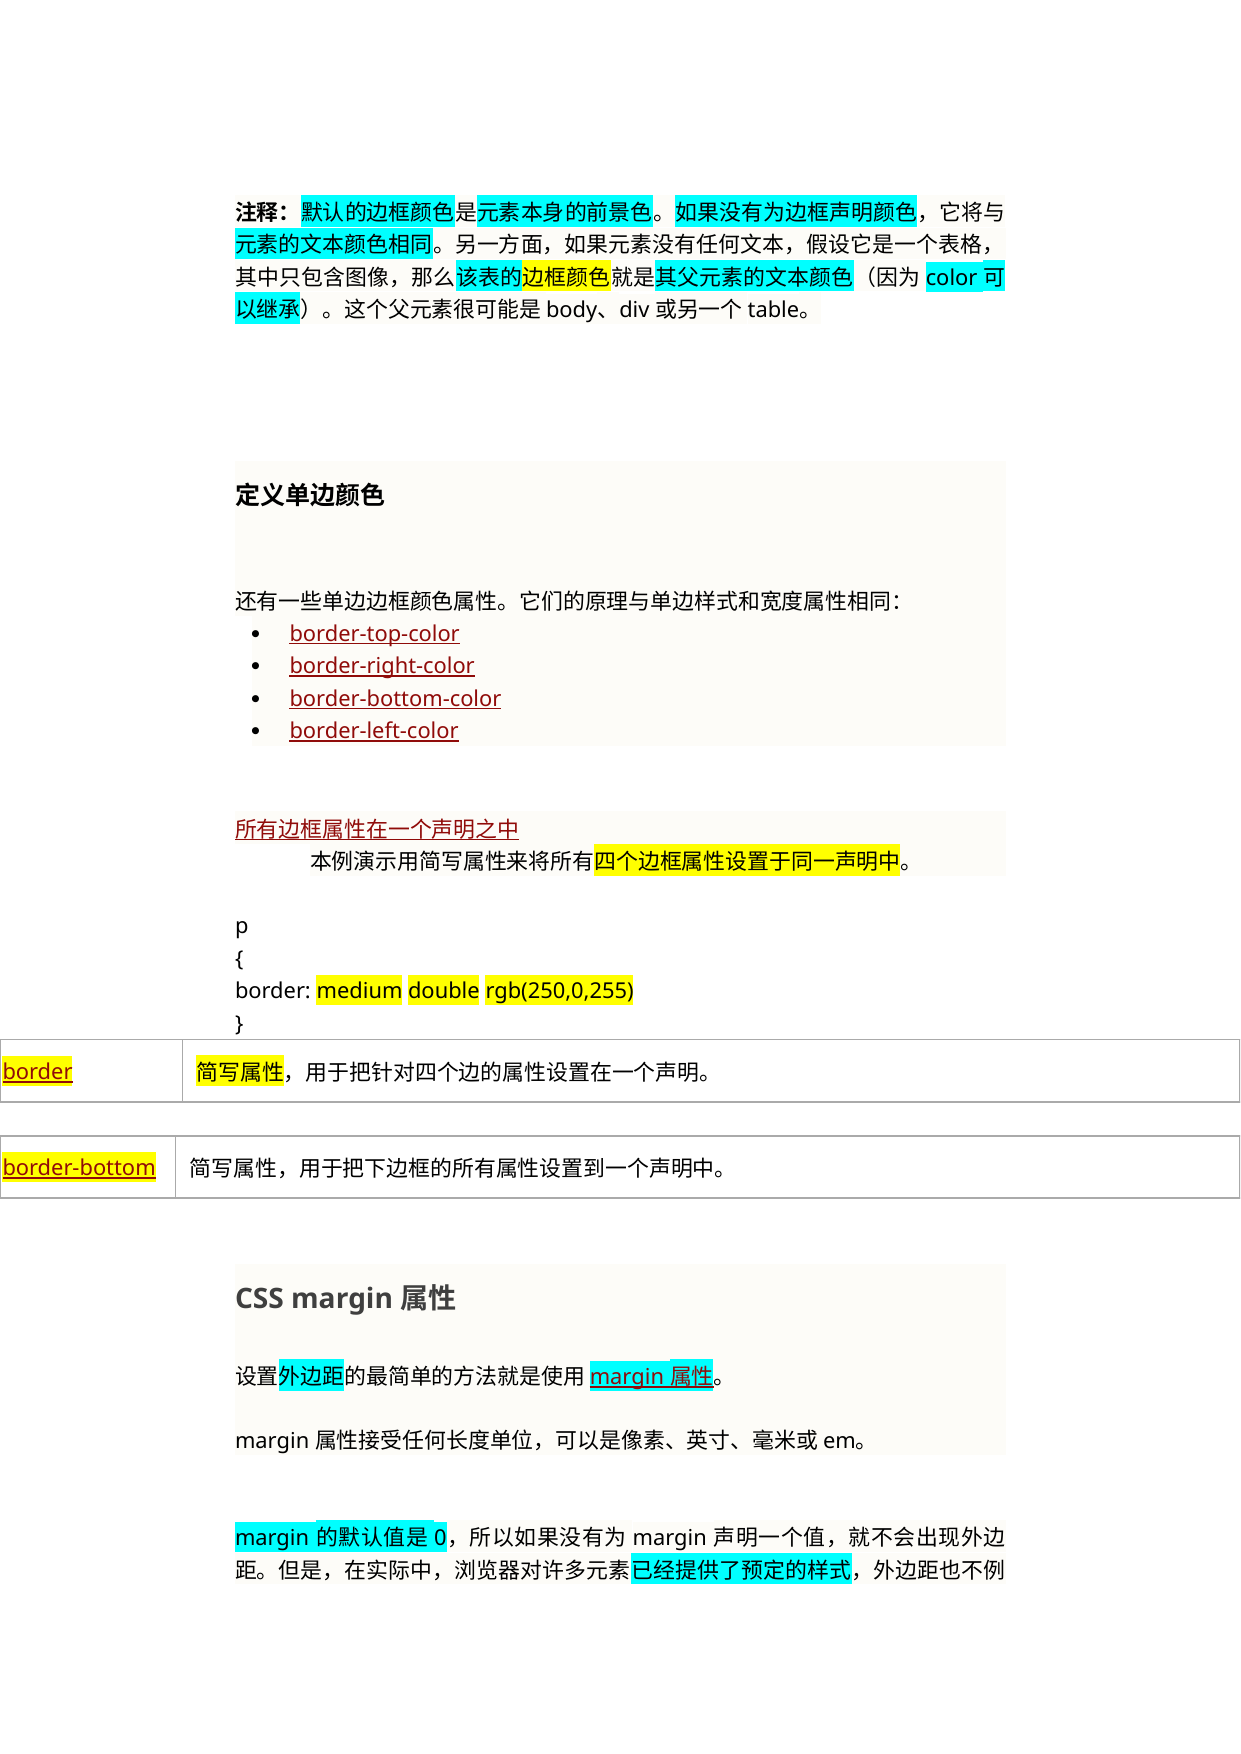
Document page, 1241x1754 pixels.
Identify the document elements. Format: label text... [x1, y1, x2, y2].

text { [235, 941, 1006, 974]
text 所有边框属性在一个声明之中 [235, 811, 1006, 844]
table_header 简写属性，用于把针对四个边的属性设置在一个声明。 [183, 1040, 1239, 1101]
text 设置外边距的最简单的方法就是使用 margin 属性。 [235, 1358, 1006, 1391]
text 注释：默认的边框颜色是元素本身的前景色。如果没有为边框声明颜色，它将与元素的文本颜色相同。另一方面，如果元素没有任何文本，假设它是一个表格，其中只包含图像，那么该表的边框颜色就是其父元素的文本颜色（因为 color 可以继承）。这个父元素很可能是 body、div 或另一个 table。 [235, 259, 1006, 324]
subtitle CSS margin 属性 [235, 1264, 1006, 1329]
list border-top-color [252, 616, 1006, 649]
list border-left-color [252, 714, 1006, 746]
list border-bottom-color [252, 681, 1006, 714]
table_header border [1, 1040, 182, 1101]
table_header 简写属性，用于把下边框的所有属性设置到一个声明中。 [176, 1137, 1239, 1197]
table_header border-bottom [1, 1137, 175, 1197]
subtitle 定义单边颜色 [235, 461, 1006, 526]
text 本例演示用简写属性来将所有四个边框属性设置于同一声明中。 [310, 844, 594, 876]
text } [235, 1006, 1006, 1039]
list border-right-color [252, 649, 1006, 681]
text 本例演示用简写属性来将所有四个边框属性设置于同一声明中。 [900, 844, 1006, 876]
text margin 属性接受任何长度单位，可以是像素、英寸、毫米或 em。 [235, 1422, 1006, 1455]
text border: medium double rgb(250,0,255) [235, 974, 1006, 1006]
text p [235, 909, 1006, 941]
text 还有一些单边边框颜色属性。它们的原理与单边样式和宽度属性相同： [235, 584, 1006, 616]
